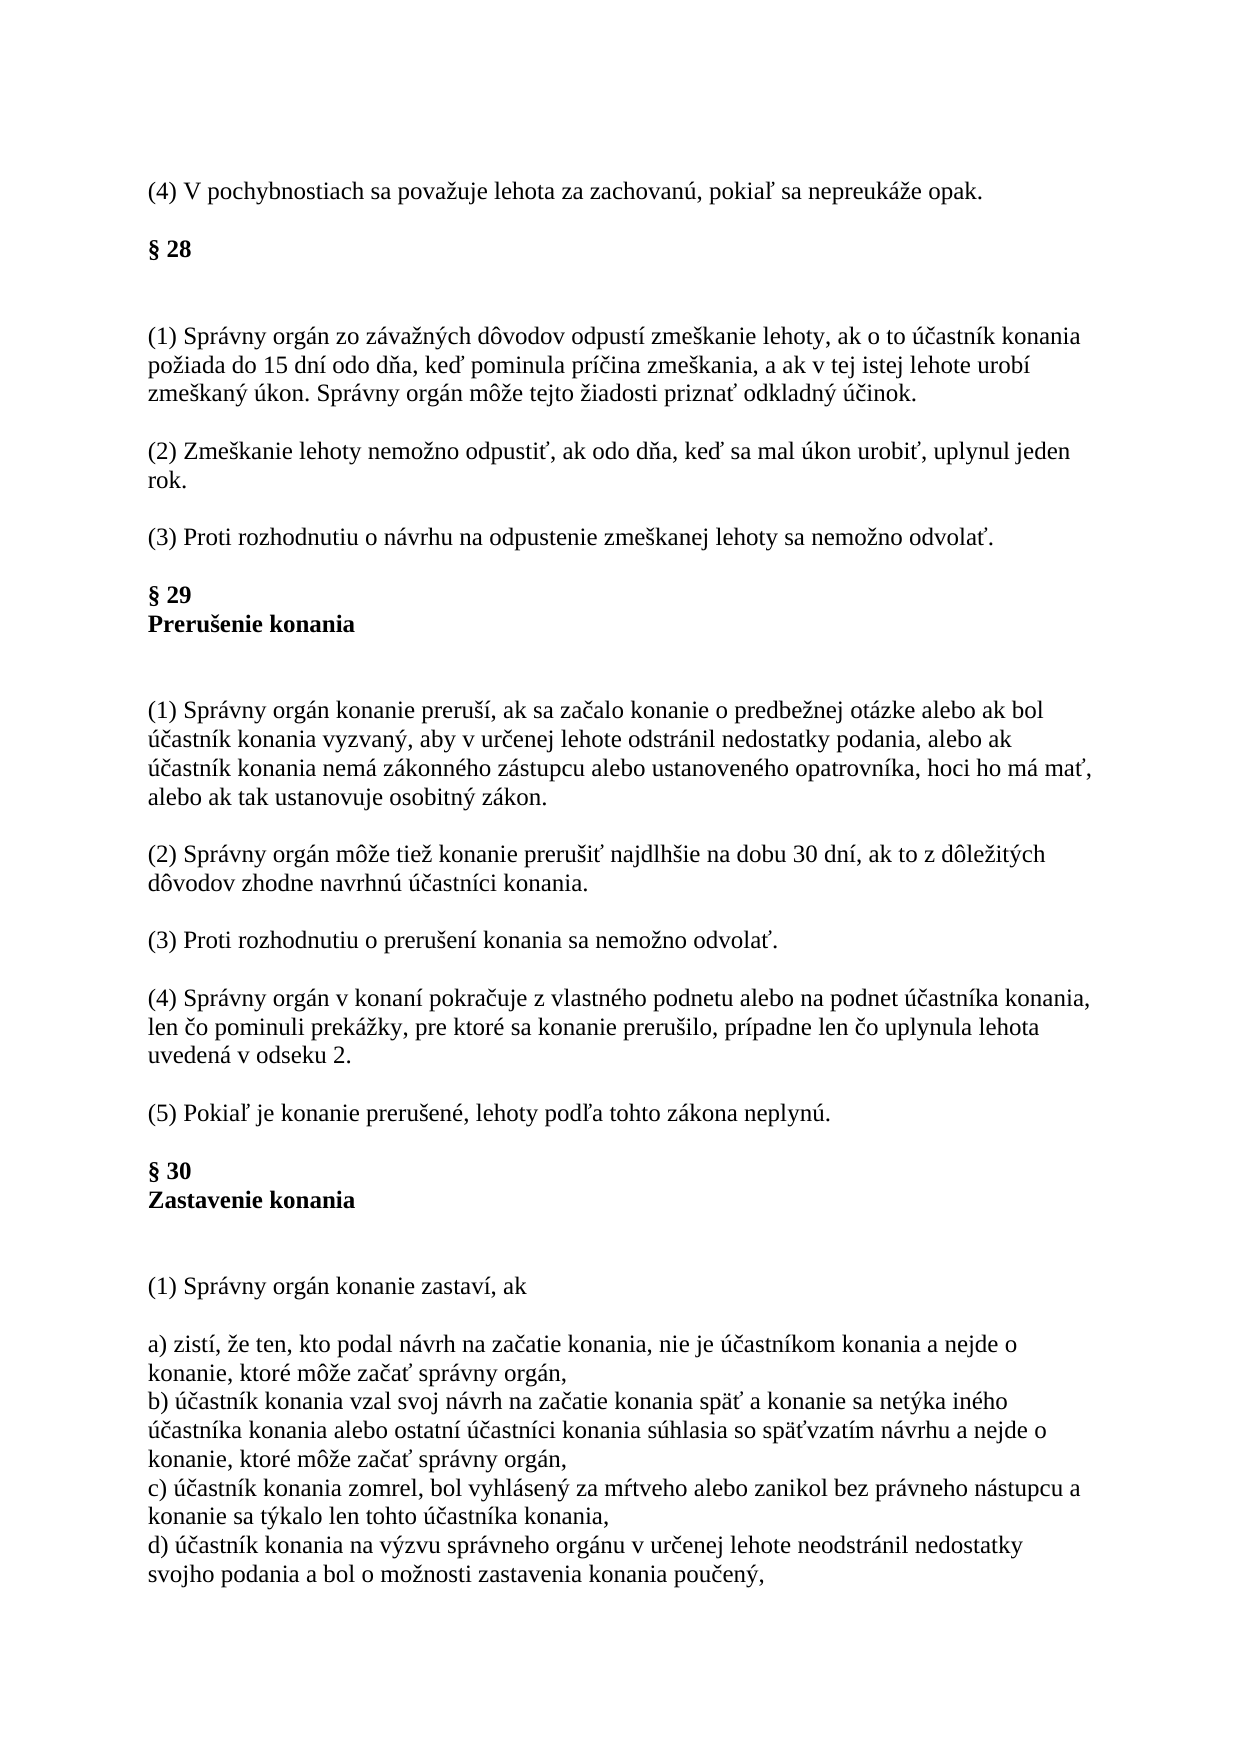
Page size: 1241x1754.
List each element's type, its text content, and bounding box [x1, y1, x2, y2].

text § 28 [148, 234, 1093, 263]
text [148, 1243, 1093, 1588]
text § 30 Zastavenie konania [148, 1156, 1093, 1213]
text § 29 Prerušenie konania [148, 580, 1093, 638]
text (1) Správny orgán konanie preruší, ak sa začalo konanie o predbežnej otázke alebo ak bol účastník konania vyzvaný, aby v určenej lehote odstránil nedostatky podania, alebo ak účastník konania nemá zákonného zástupcu alebo ustanoveného opatrovníka, hoci ho má mať, alebo ak tak ustanovuje osobitný zákon. (2) Správny orgán môže tiež konanie prerušiť najdlhšie na dobu 30 dní, ak to z dôležitých dôvodov zhodne navrhnú účastníci konania. (3) Proti rozhodnutiu o prerušení konania sa nemožno odvolať. (4) Správny orgán v konaní pokračuje z vlastného podnetu alebo na podnet účastníka konania, len čo pominuli prekážky, pre ktoré sa konanie prerušilo, prípadne len čo uplynula lehota uvedená v odseku 2. (5) Pokiaľ je konanie prerušené, lehoty podľa tohto zákona neplynú. [148, 667, 1093, 1127]
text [148, 148, 1093, 205]
text (1) Správny orgán zo závažných dôvodov odpustí zmeškanie lehoty, ak o to účastník konania požiada do 15 dní odo dňa, keď pominula príčina zmeškania, a ak v tej istej lehote urobí zmeškaný úkon. Správny orgán môže tejto žiadosti priznať odkladný účinok. (2) Zmeškanie lehoty nemožno odpustiť, ak odo dňa, keď sa mal úkon urobiť, uplynul jeden rok. (3) Proti rozhodnutiu o návrhu na odpustenie zmeškanej lehoty sa nemožno odvolať. [148, 292, 1093, 551]
